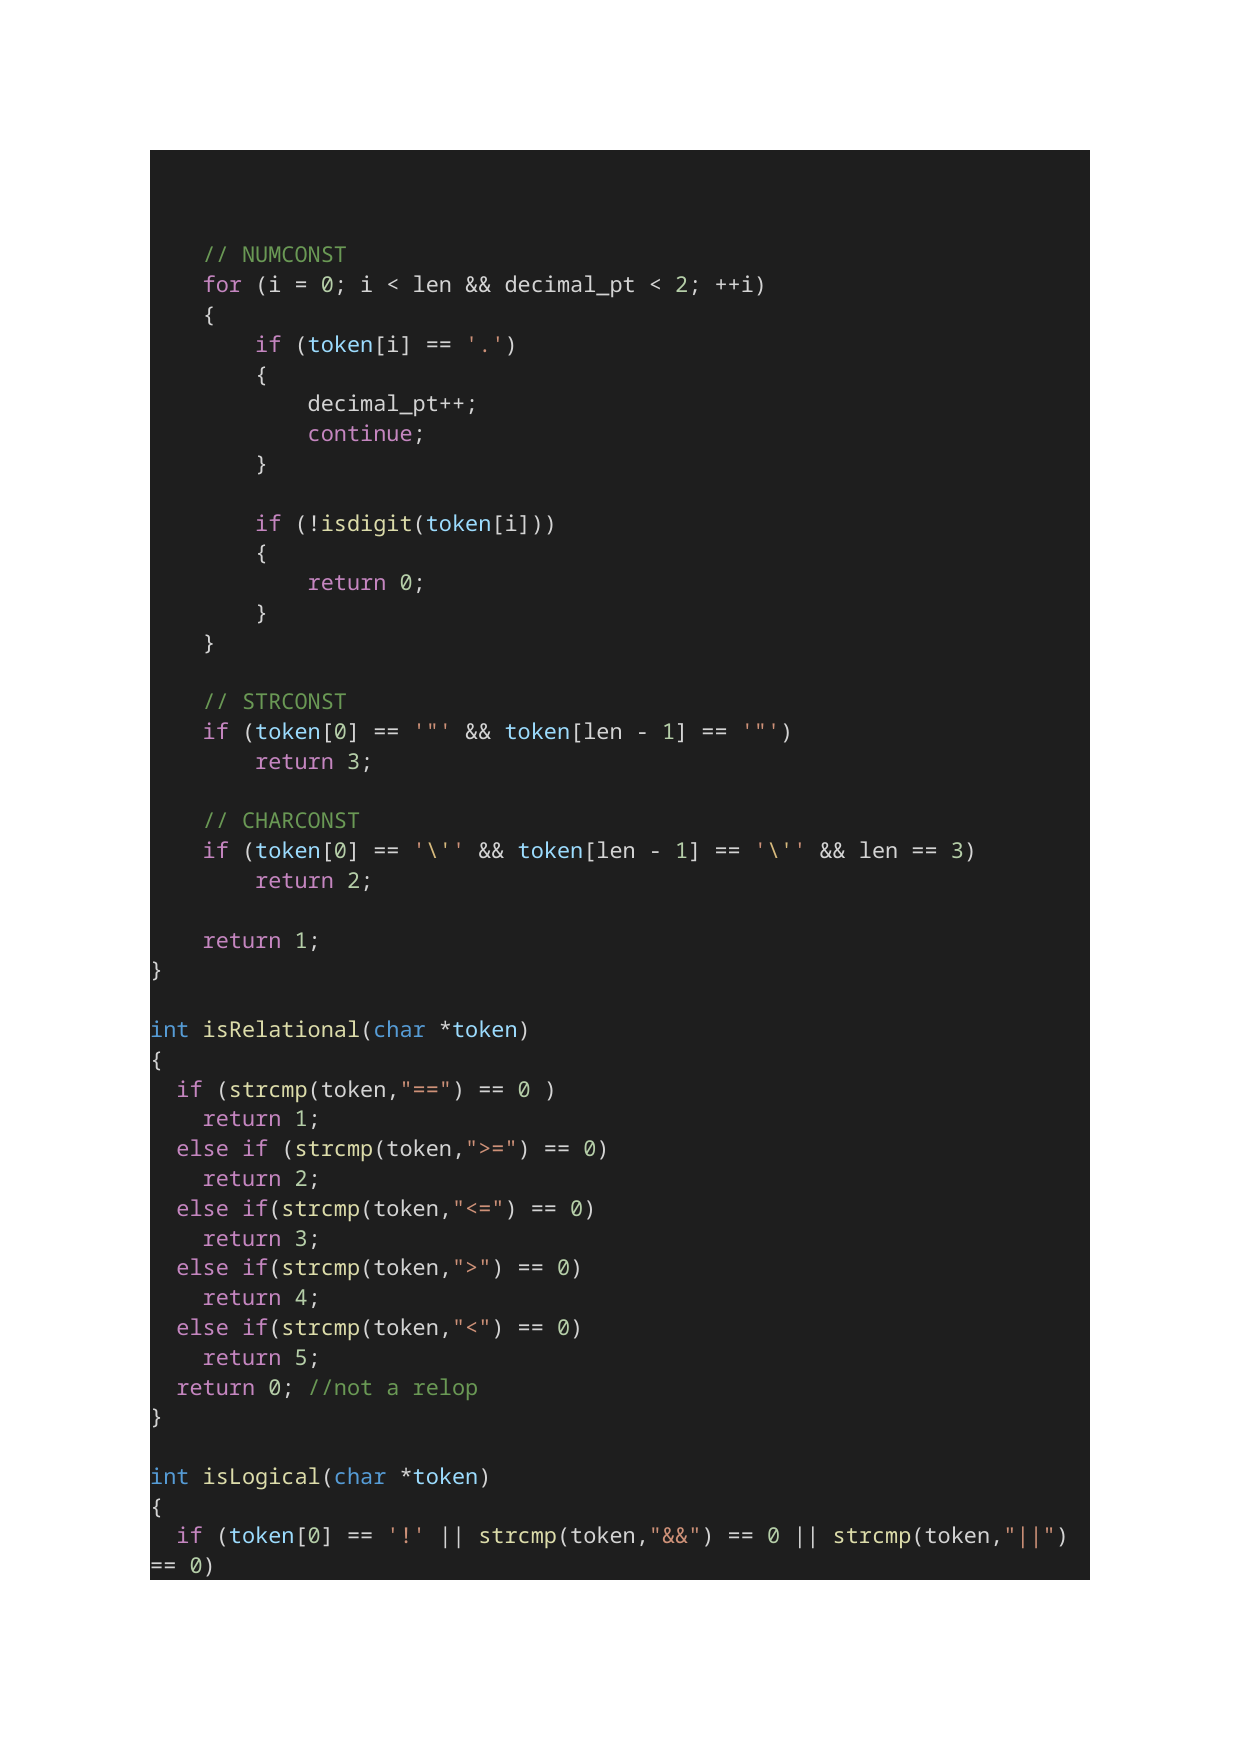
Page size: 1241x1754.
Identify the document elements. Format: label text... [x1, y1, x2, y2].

text } [150, 448, 1090, 478]
text else if(strcmp(token,"<=") == 0) [150, 1193, 1090, 1222]
text return 1; [150, 924, 1090, 954]
text return 0; [150, 567, 1090, 597]
text } [150, 1401, 1090, 1431]
text int isLogical(char *token) [150, 1461, 1090, 1491]
text // NUMCONST [150, 239, 1090, 269]
text return 5; [150, 1342, 1090, 1371]
text else if(strcmp(token,">") == 0) [150, 1252, 1090, 1282]
text for (i = 0; i < len && decimal_pt < 2; ++i) [150, 269, 1090, 299]
text else if (strcmp(token,">=") == 0) [150, 1133, 1090, 1163]
text // CHARCONST [150, 805, 1090, 835]
text continue; [150, 418, 1090, 448]
text decimal_pt++; [150, 388, 1090, 418]
text { [150, 537, 1090, 567]
text } [150, 597, 1090, 627]
text if (token[0] == '"' && token[len - 1] == '"') [150, 716, 1090, 746]
text { [150, 358, 1090, 388]
text else if(strcmp(token,"<") == 0) [150, 1312, 1090, 1342]
text if (token[0] == '\'' && token[len - 1] == '\'' && len == 3) [150, 835, 1090, 865]
text { [150, 1491, 1090, 1520]
text if (!isdigit(token[i])) [150, 507, 1090, 537]
text { [150, 299, 1090, 329]
text return 3; [150, 746, 1090, 776]
text if (token[i] == '.') [150, 329, 1090, 358]
text if (strcmp(token,"==") == 0 ) [150, 1073, 1090, 1103]
text return 1; [150, 1103, 1090, 1133]
text return 3; [150, 1222, 1090, 1252]
text return 2; [150, 865, 1090, 895]
text { [150, 1044, 1090, 1073]
text } [150, 627, 1090, 656]
text return 2; [150, 1163, 1090, 1193]
text return 4; [150, 1282, 1090, 1312]
text } [150, 954, 1090, 984]
text // STRCONST [150, 686, 1090, 716]
text return 0; //not a relop [150, 1371, 1090, 1401]
text if (token[0] == '!' || strcmp(token,"&&") == 0 || strcmp(token,"||") == 0) [150, 1520, 1090, 1580]
text int isRelational(char *token) [150, 1014, 1090, 1044]
